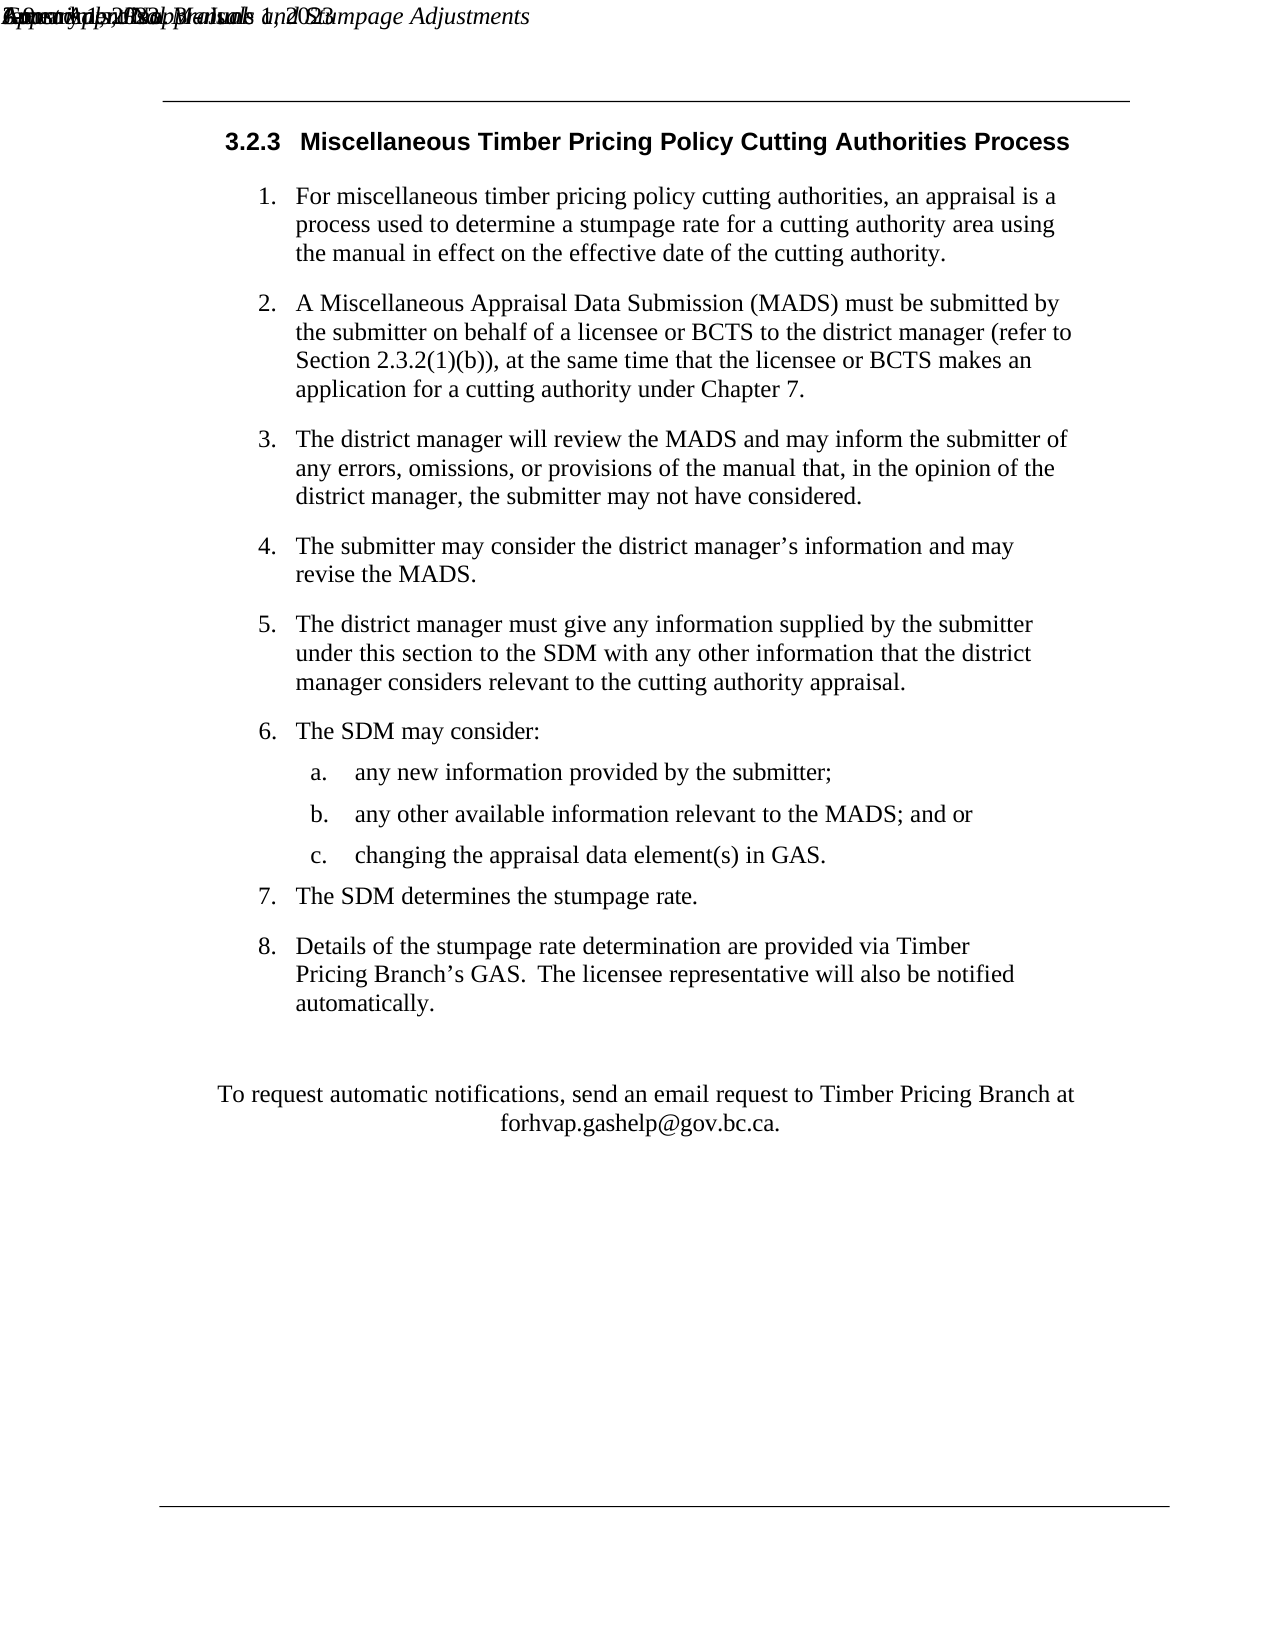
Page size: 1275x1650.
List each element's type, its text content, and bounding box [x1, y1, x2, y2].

list any new information provided by the submitter; [310, 757, 1239, 786]
text To request automatic notifications, send an email request to Timber Pricing Branch at forhvap.gashelp@gov.bc.ca. [217, 1079, 1239, 1137]
list For miscellaneous timber pricing policy cutting authorities, an appraisal is a process used to determine a stumpage rate for a cutting authority area using the manual in effect on the effective date of the cutting authority. [258, 181, 1056, 267]
list The district manager must give any information supplied by the submitter under this section to the SDM with any other information that the district manager considers relevant to the cutting authority appraisal. [258, 609, 1033, 695]
list The submitter may consider the district manager’s information and may revise the MADS. [258, 531, 1014, 588]
list Details of the stumpage rate determination are provided via Timber Pricing Branch’s GAS. The licensee representative will also be notified automatically. [258, 931, 1041, 1017]
list any other available information relevant to the MADS; and or [310, 799, 1239, 827]
subtitle Miscellaneous Timber Pricing Policy Cutting Authorities Process [225, 127, 1239, 156]
list A Miscellaneous Appraisal Data Submission (MADS) must be submitted by the submitter on behalf of a licensee or BCTS to the district manager (refer to Section 2.3.2(1)(b)), at the same time that the licensee or BCTS makes an application for a cutting authority under Chapter 7. [258, 288, 1072, 403]
list The SDM determines the stumpage rate. [258, 881, 1239, 910]
list The SDM may consider: [258, 716, 1239, 745]
list The district manager will review the MADS and may inform the submitter of any errors, omissions, or provisions of the manual that, in the opinion of the district manager, the submitter may not have considered. [258, 424, 1068, 510]
list changing the appraisal data element(s) in GAS. [310, 840, 1239, 869]
